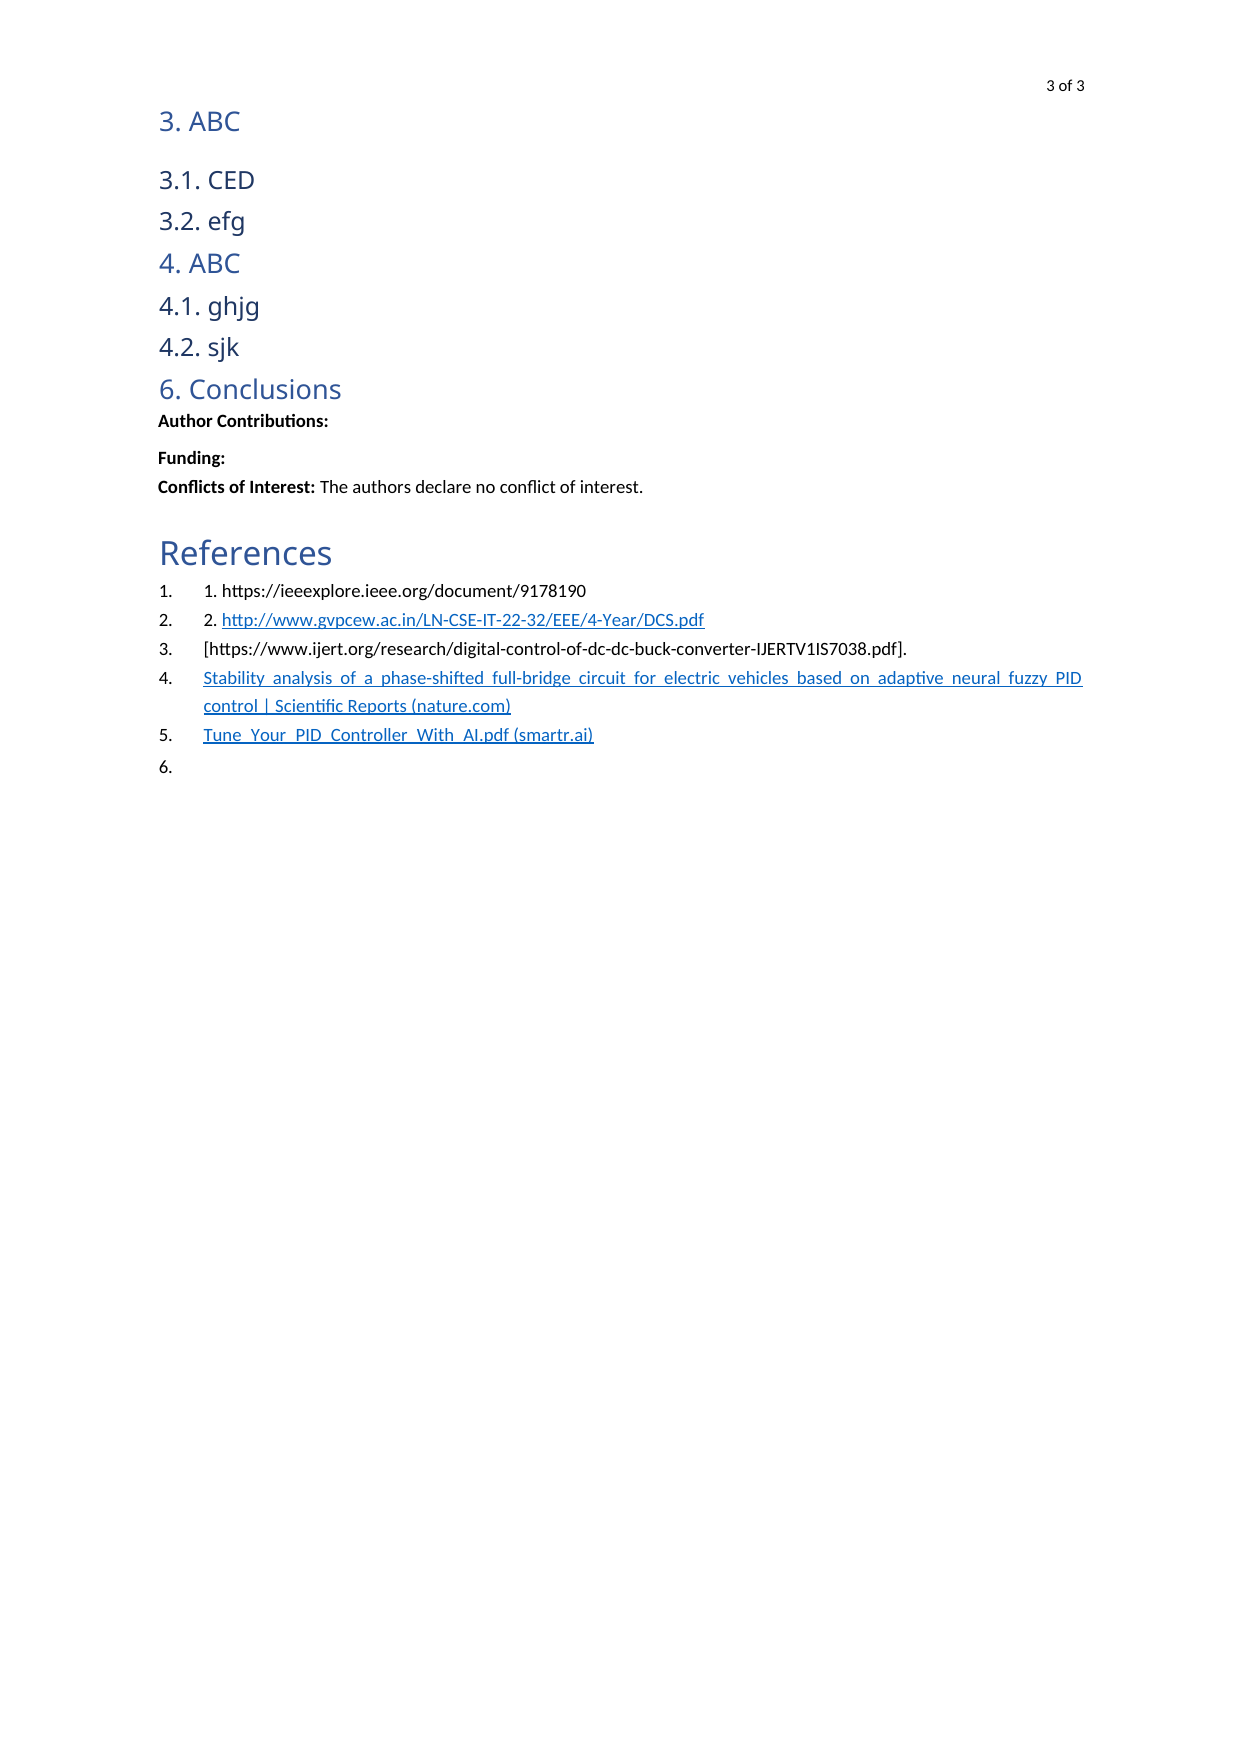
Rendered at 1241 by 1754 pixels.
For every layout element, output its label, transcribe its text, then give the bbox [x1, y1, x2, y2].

list Stability analysis of a phase-shifted full-bridge circuit for electric vehicles based on adaptive neural fuzzy PID control | Scientific Reports (nature.com) [158, 666, 1083, 717]
text Funding: [158, 446, 1083, 469]
text Author Contributions: [158, 411, 1083, 432]
list 1. https://ieeexplore.ieee.org/document/9178190 [158, 579, 1083, 602]
subtitle 3.2. efg [159, 204, 1084, 238]
subtitle 3.1. CED [159, 163, 1084, 197]
subtitle 3. ABC [159, 103, 1084, 139]
subtitle 4.1. ghjg [159, 289, 1084, 323]
list [https://www.ijert.org/research/digital-control-of-dc-dc-buck-converter-IJERTV1IS7038.pdf]. [158, 637, 1083, 660]
list Tune_Your_PID_Controller_With_AI.pdf (smartr.ai) [158, 723, 1083, 746]
subtitle 4.2. sjk [159, 330, 1084, 364]
text Conflicts of Interest: The authors declare no conflict of interest. [158, 475, 1083, 498]
list 2. http://www.gvpcew.ac.in/LN-CSE-IT-22-32/EEE/4-Year/DCS.pdf [158, 608, 1083, 631]
subtitle 4. ABC [159, 245, 1084, 282]
subtitle References [159, 530, 1084, 576]
subtitle 6. Conclusions [159, 371, 1084, 408]
